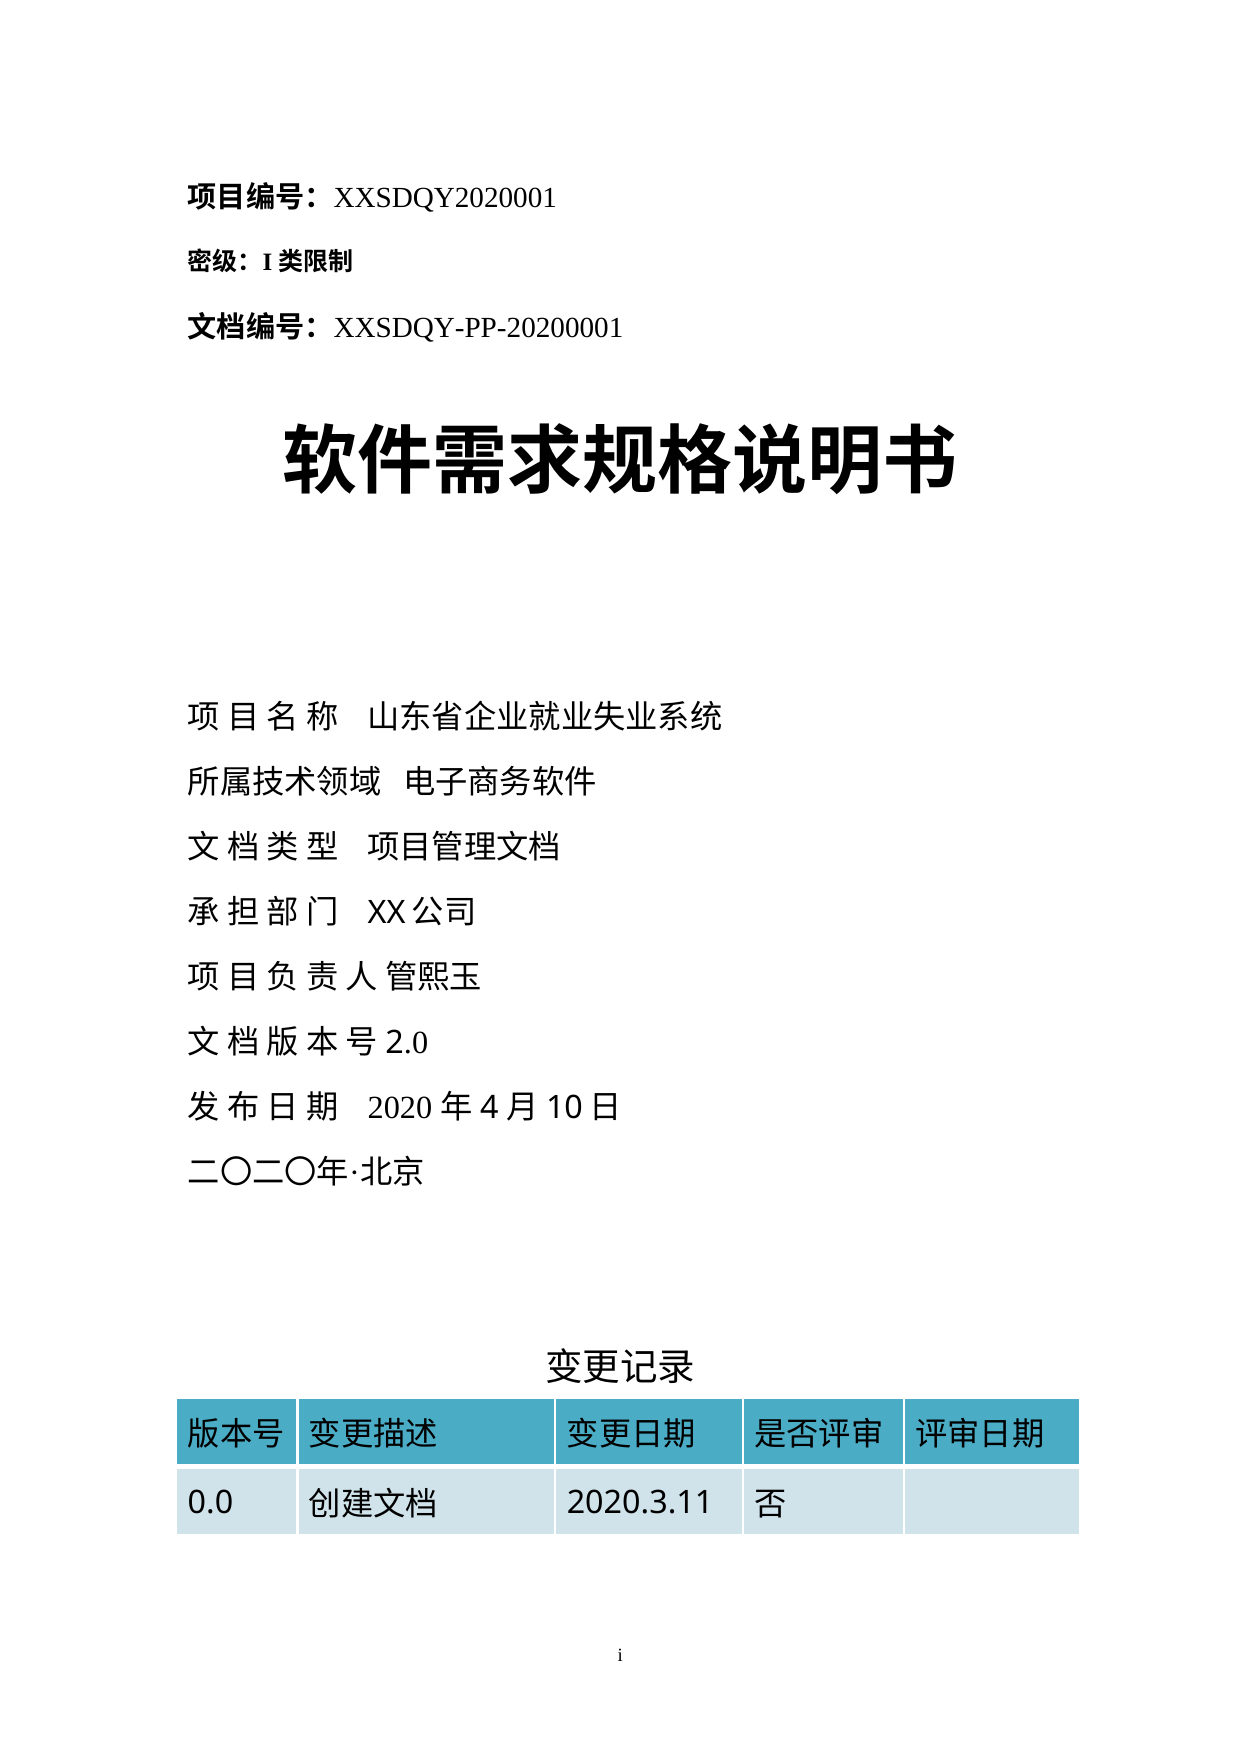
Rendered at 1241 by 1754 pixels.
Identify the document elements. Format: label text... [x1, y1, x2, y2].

text 项目编号：XXSDQY2020001 [187, 162, 1053, 227]
text 项 目 负 责 人 管熙玉 [187, 942, 1053, 1007]
table_cell 2020.3.11 [556, 1469, 742, 1534]
table_cell 创建文档 [299, 1469, 554, 1534]
text 承 担 部 门 XX公司 [187, 877, 1053, 942]
text 文 档 版 本 号 2.0 [187, 1007, 1053, 1072]
table_header 变更描述 [299, 1399, 554, 1464]
table_header 变更日期 [556, 1399, 742, 1464]
text 发 布 日 期 2020 年 4 月 10日 [187, 1072, 1053, 1137]
text 密级：I 类限制 [187, 227, 1053, 292]
table_header 评审日期 [905, 1399, 1079, 1464]
text 二〇二〇年·北京 [187, 1137, 1053, 1202]
table_cell 否 [744, 1469, 903, 1534]
text 所属技术领域 电子商务软件 [187, 747, 1053, 812]
table_cell [905, 1469, 1079, 1534]
text 变更记录 [187, 1332, 1053, 1397]
table_cell 0.0 [177, 1469, 296, 1534]
text 文档编号：XXSDQY-PP-20200001 [187, 292, 1053, 357]
text 文 档 类 型 项目管理文档 [187, 812, 1053, 877]
text 项 目 名 称 山东省企业就业失业系统 [187, 682, 1053, 747]
text 软件需求规格说明书 [187, 389, 1053, 519]
table_header 是否评审 [744, 1399, 903, 1464]
table_header 版本号 [177, 1399, 296, 1464]
